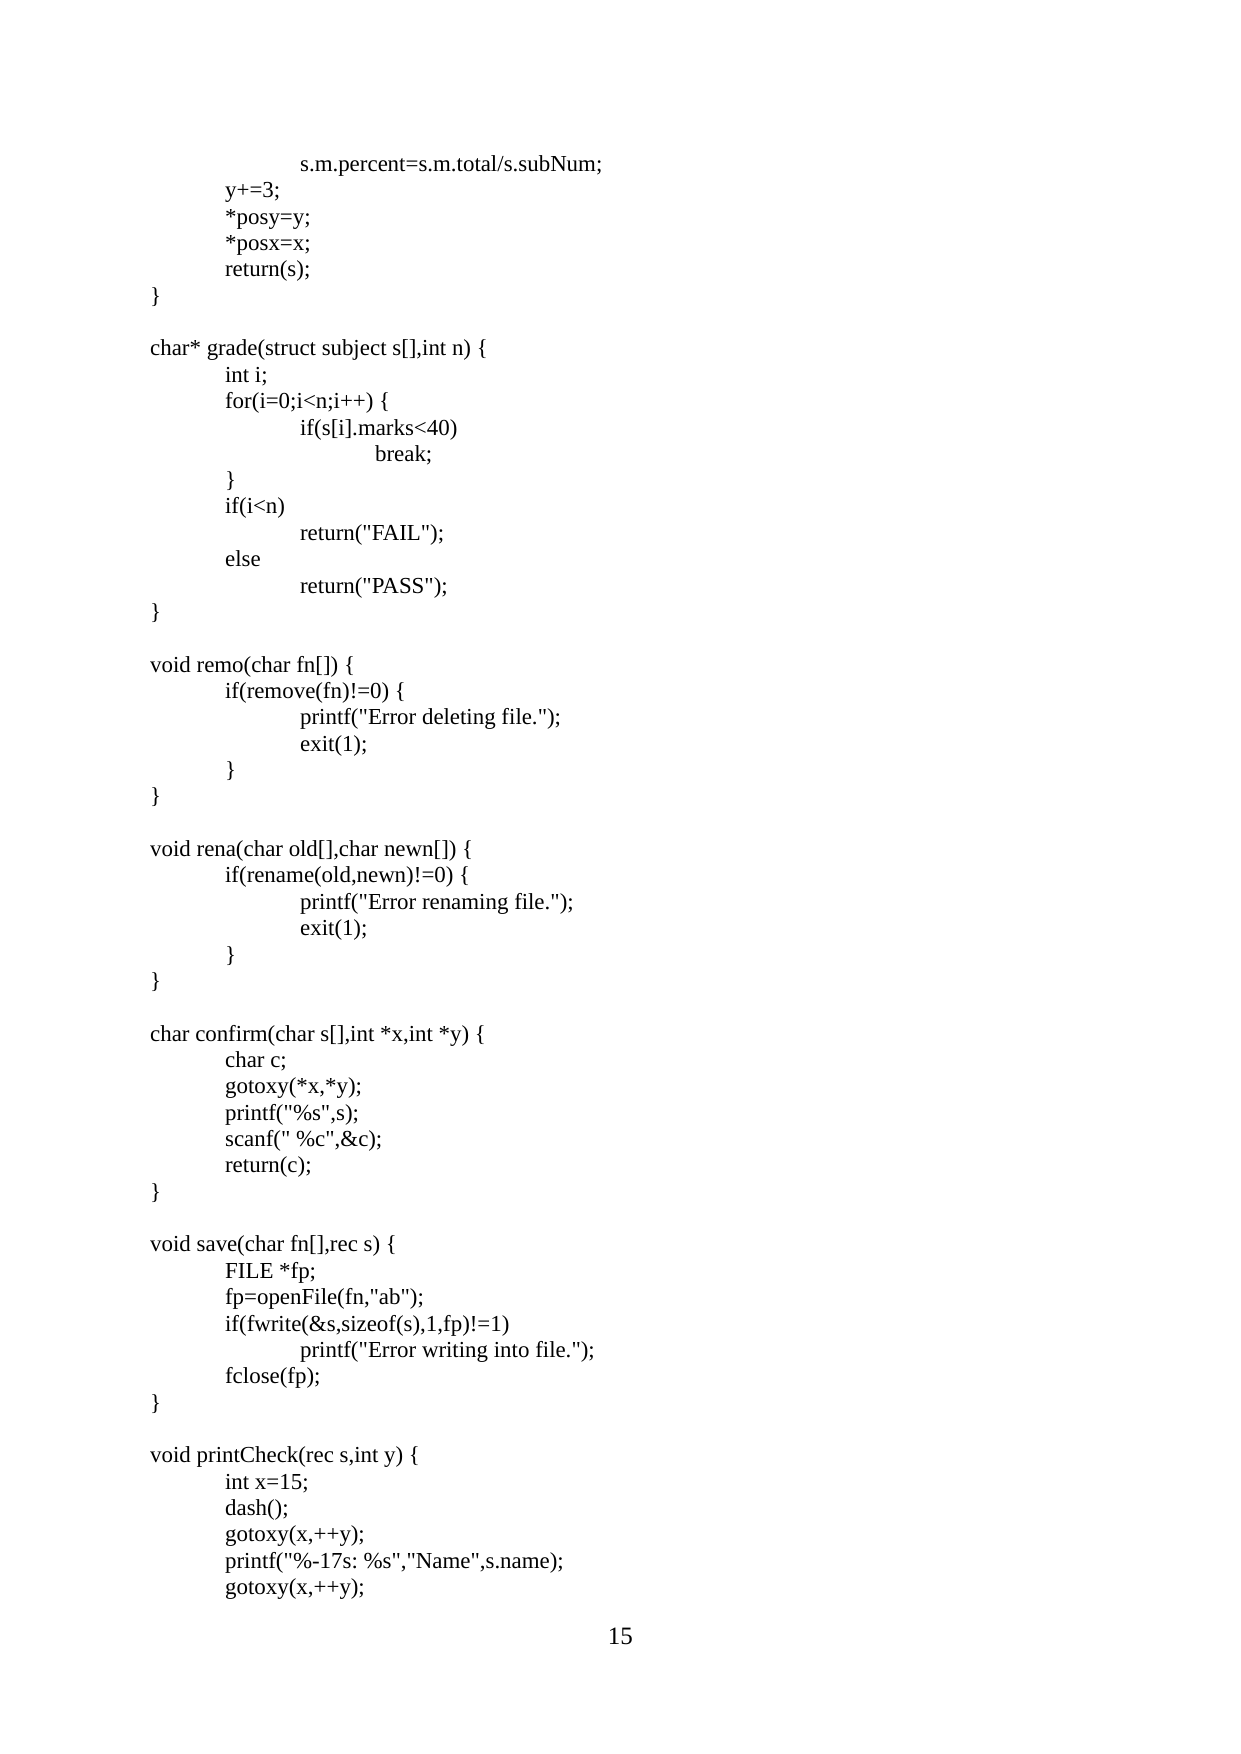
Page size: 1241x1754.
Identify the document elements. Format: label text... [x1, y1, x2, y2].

text *posy=y; [150, 203, 1090, 229]
text if(i<n) [150, 493, 1090, 519]
text } [150, 1389, 1090, 1415]
text scanf(" %c",&c); [150, 1125, 1090, 1151]
text return(c); [150, 1151, 1090, 1178]
text } [150, 967, 1090, 993]
text printf("%-17s: %s","Name",s.name); [150, 1547, 1090, 1573]
text dash(); [150, 1494, 1090, 1520]
text printf("%s",s); [150, 1099, 1090, 1125]
text if(s[i].marks<40) [150, 413, 1090, 440]
text } [150, 466, 1090, 493]
text void printCheck(rec s,int y) { [150, 1441, 1090, 1468]
text s.m.percent=s.m.total/s.subNum; [150, 150, 1090, 176]
text printf("Error renaming file."); [150, 888, 1090, 914]
text int i; [150, 361, 1090, 387]
text exit(1); [150, 914, 1090, 941]
text for(i=0;i<n;i++) { [150, 387, 1090, 413]
text gotoxy(x,++y); [150, 1520, 1090, 1547]
text *posx=x; [150, 229, 1090, 255]
text y+=3; [150, 176, 1090, 203]
text FILE *fp; [150, 1257, 1090, 1283]
text char* grade(struct subject s[],int n) { [150, 334, 1090, 361]
text int x=15; [150, 1468, 1090, 1494]
text break; [150, 440, 1090, 466]
text if(rename(old,newn)!=0) { [150, 862, 1090, 888]
text } [150, 756, 1090, 782]
text return("FAIL"); [150, 519, 1090, 545]
text printf("Error writing into file."); [150, 1336, 1090, 1362]
text } [150, 1178, 1090, 1204]
text if(fwrite(&s,sizeof(s),1,fp)!=1) [150, 1309, 1090, 1336]
text gotoxy(*x,*y); [150, 1072, 1090, 1099]
text void rena(char old[],char newn[]) { [150, 835, 1090, 862]
text } [150, 598, 1090, 624]
text gotoxy(x,++y); [150, 1573, 1090, 1599]
text char c; [150, 1046, 1090, 1072]
text char confirm(char s[],int *x,int *y) { [150, 1020, 1090, 1046]
text fp=openFile(fn,"ab"); [150, 1283, 1090, 1309]
text } [150, 941, 1090, 967]
text } [150, 282, 1090, 308]
text } [150, 782, 1090, 809]
text return("PASS"); [150, 572, 1090, 598]
text return(s); [150, 255, 1090, 282]
text void save(char fn[],rec s) { [150, 1231, 1090, 1257]
text fclose(fp); [150, 1362, 1090, 1389]
text void remo(char fn[]) { [150, 651, 1090, 677]
text exit(1); [150, 730, 1090, 756]
text if(remove(fn)!=0) { [150, 677, 1090, 703]
text printf("Error deleting file."); [150, 703, 1090, 730]
text else [150, 545, 1090, 572]
